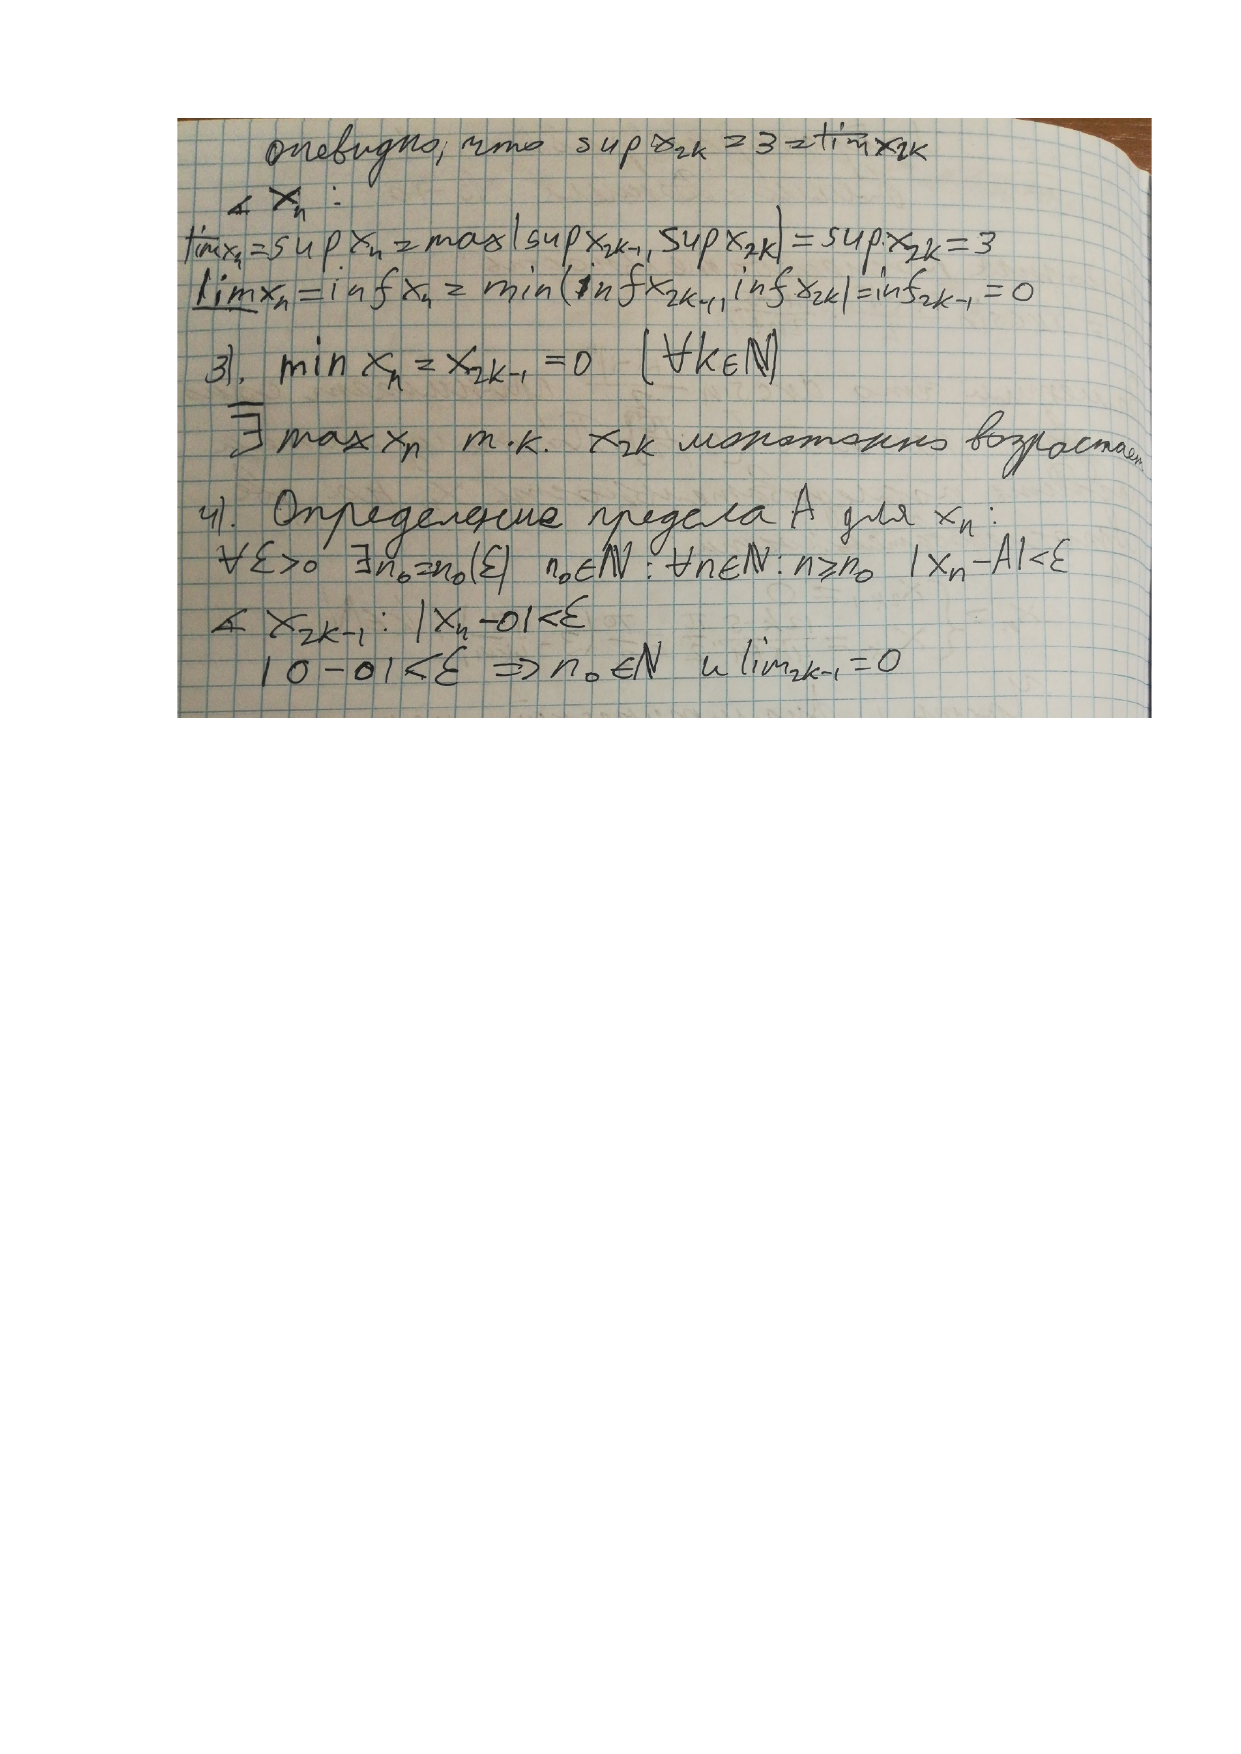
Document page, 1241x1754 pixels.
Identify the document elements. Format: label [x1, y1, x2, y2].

picture [177, 118, 1152, 718]
